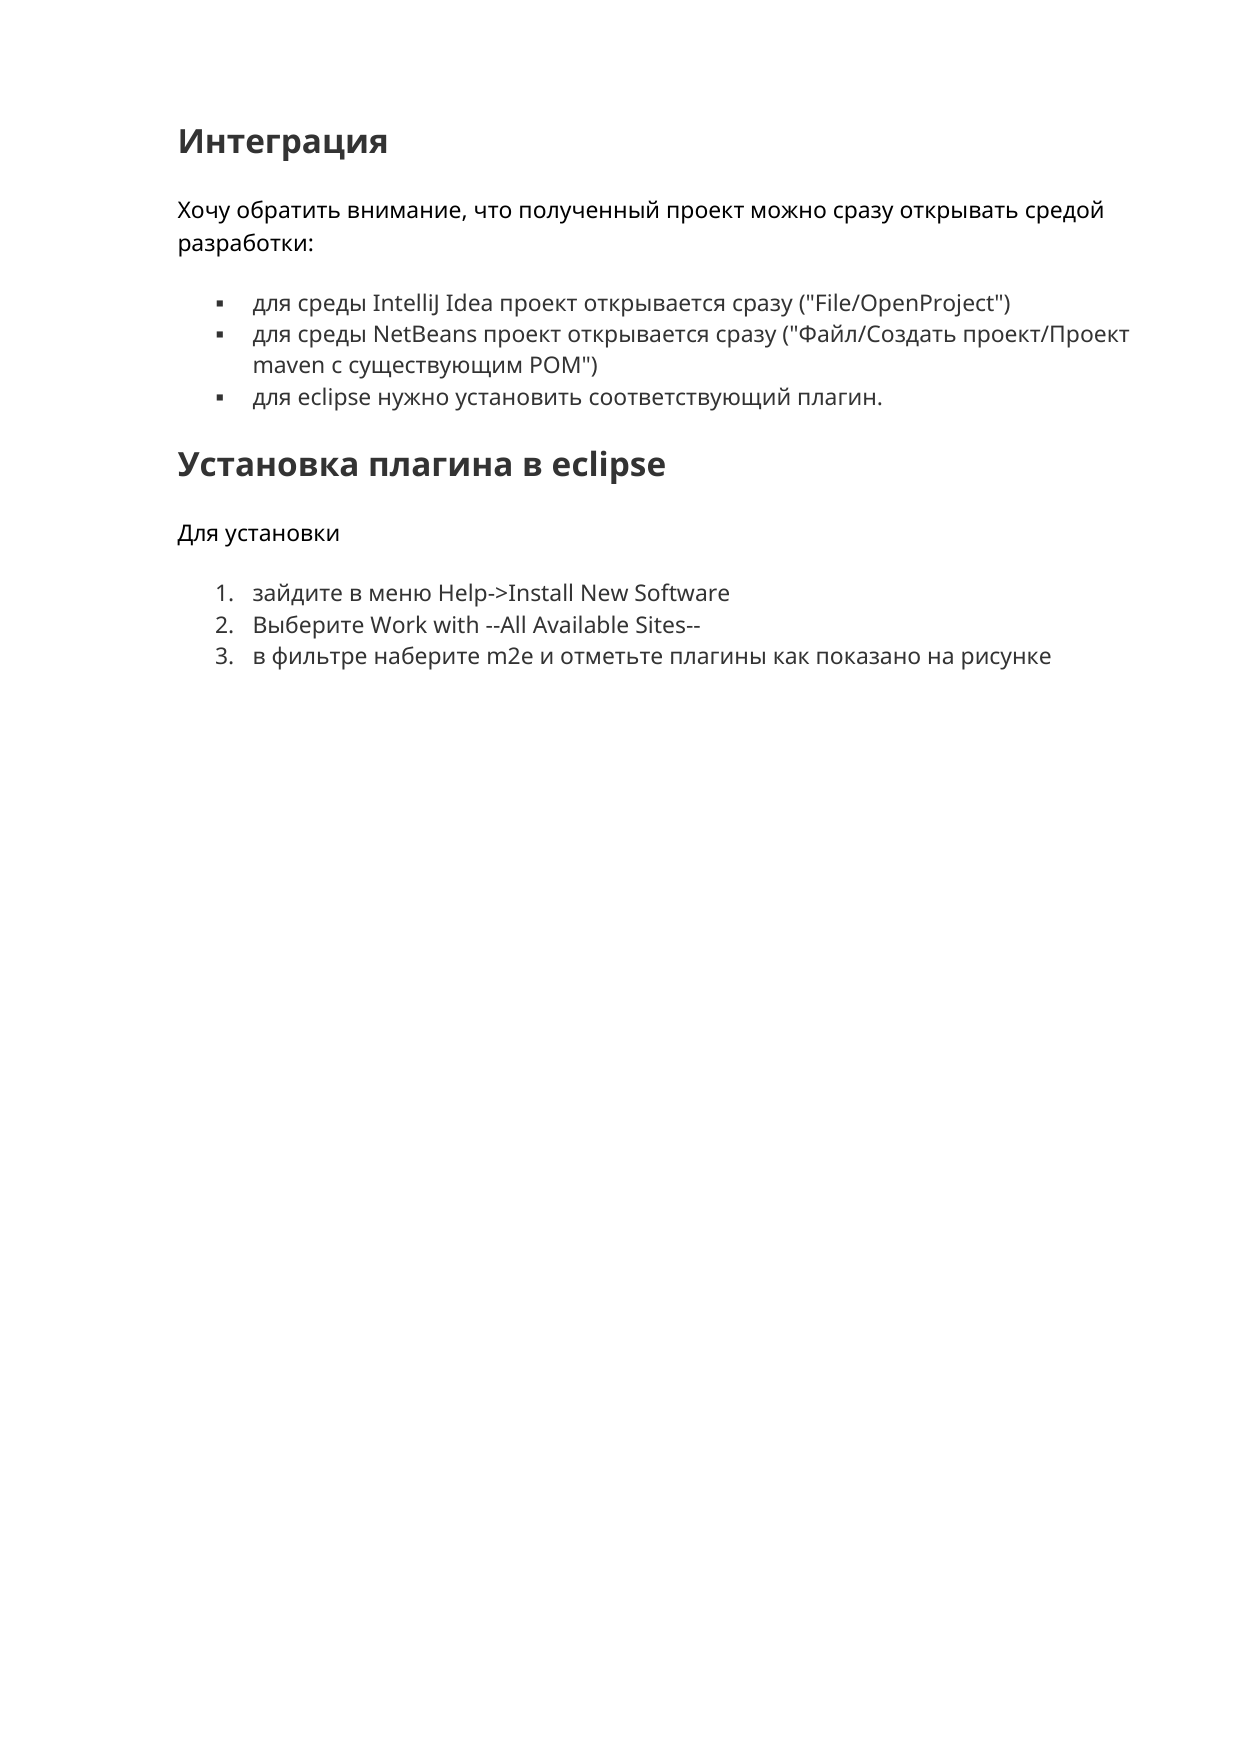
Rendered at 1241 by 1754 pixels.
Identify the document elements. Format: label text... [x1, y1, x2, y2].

text Для установки [177, 516, 1152, 548]
text Интеграция [177, 118, 1152, 163]
list для среды NetBeans проект открывается сразу ("Файл/Создать проект/Проект maven с существующим POM") [215, 318, 1152, 381]
list для eclipse нужно установить соответствующий плагин. [215, 381, 1152, 412]
list Выберите Work with --All Available Sites-- [215, 608, 1152, 640]
list в фильтре наберите m2e и отметьте плагины как показано на рисунке [215, 640, 1152, 671]
list для среды IntelliJ Idea проект открывается сразу ("File/OpenProject") [215, 287, 1152, 318]
text Установка плагина в eclipse [177, 441, 1152, 486]
text Хочу обратить внимание, что полученный проект можно сразу открывать средой разработки: [177, 193, 1152, 258]
list зайдите в меню Help->Install New Software [215, 577, 1152, 608]
